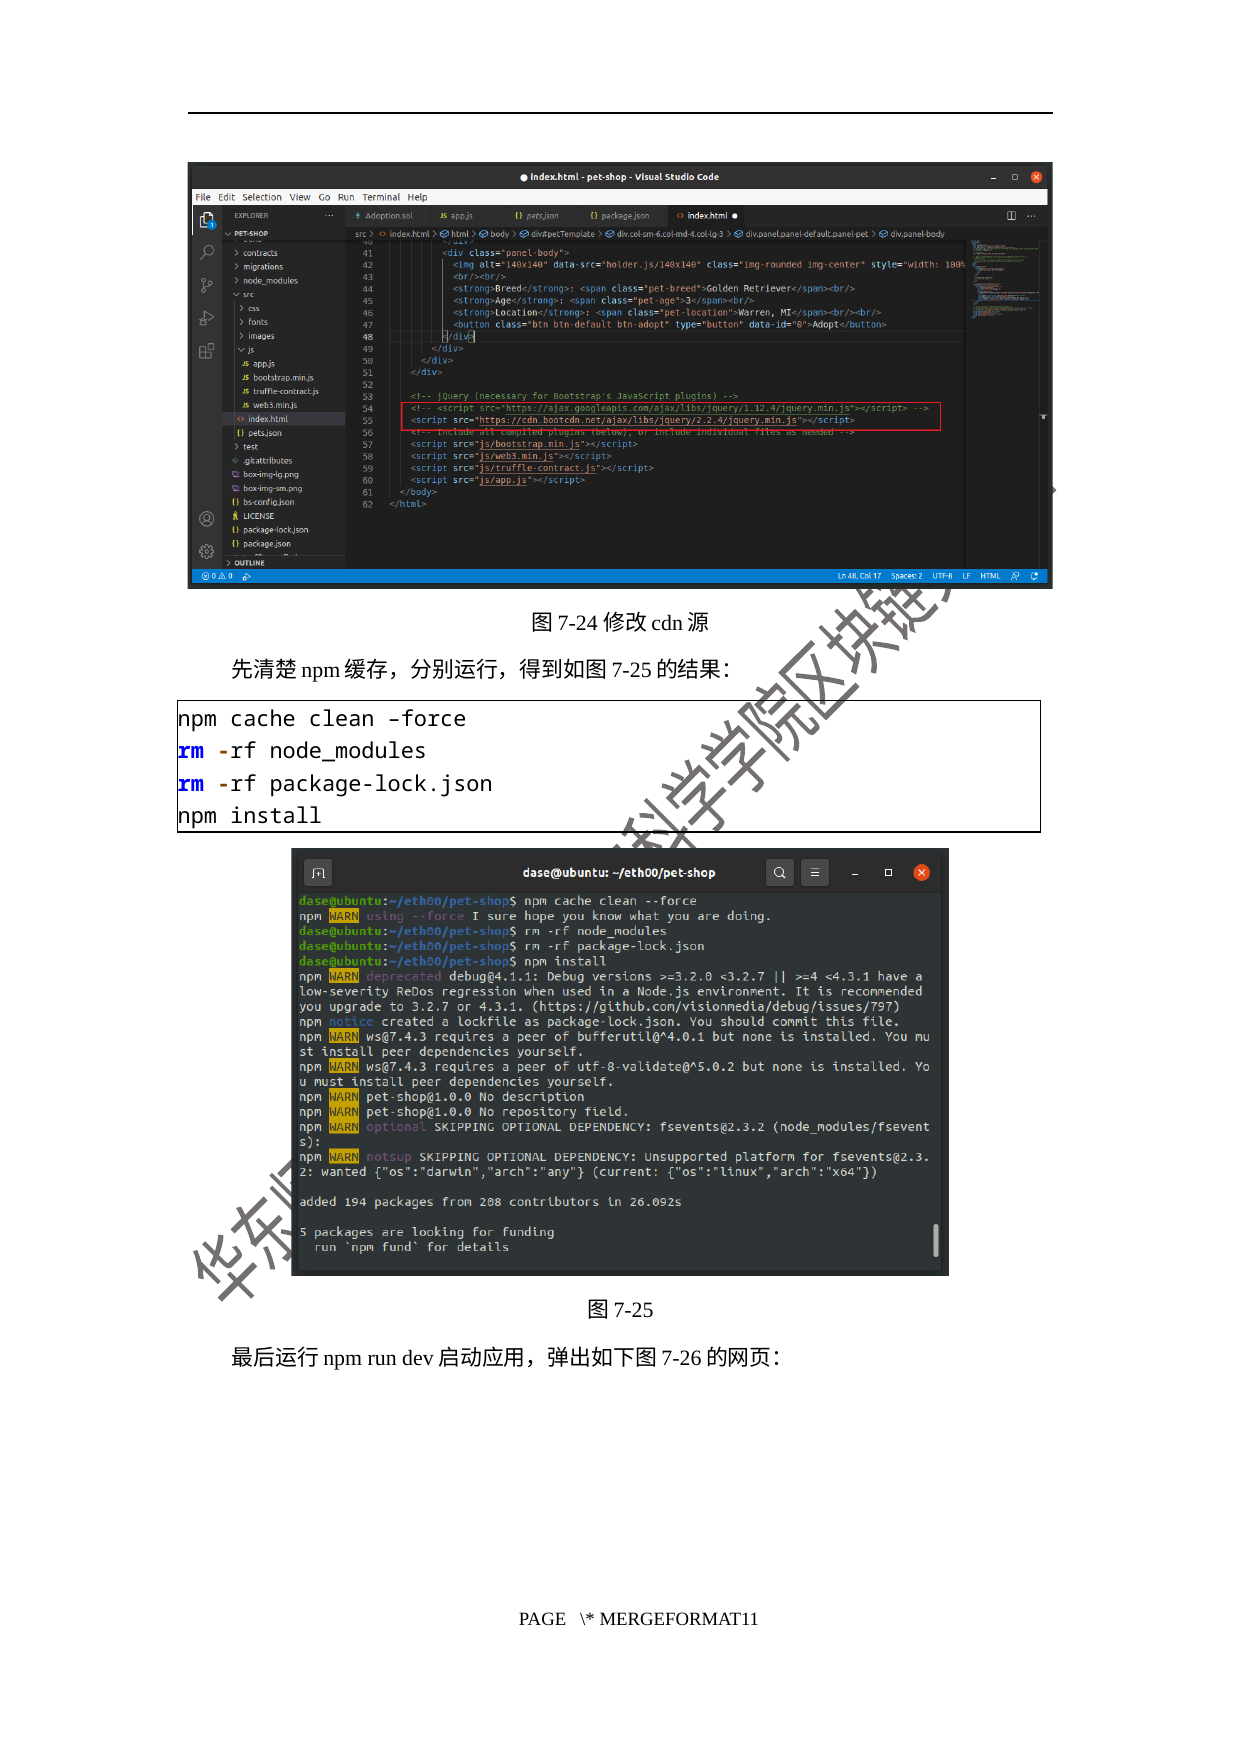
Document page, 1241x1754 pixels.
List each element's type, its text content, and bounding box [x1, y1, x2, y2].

text 最后运行npm run dev启动应用，弹出如下图7-26的网页： [187, 1340, 1053, 1372]
table_header npm cache clean –force rm -rf node_modules rm -rf package-lock.json npm install [178, 701, 1040, 831]
picture [187, 162, 1053, 589]
text 图7-25 [187, 1292, 1053, 1324]
picture [291, 848, 949, 1276]
text 先清楚npm缓存，分别运行，得到如图7-25的结果： [187, 652, 1053, 684]
text 图7-24 修改cdn源 [187, 604, 1053, 636]
